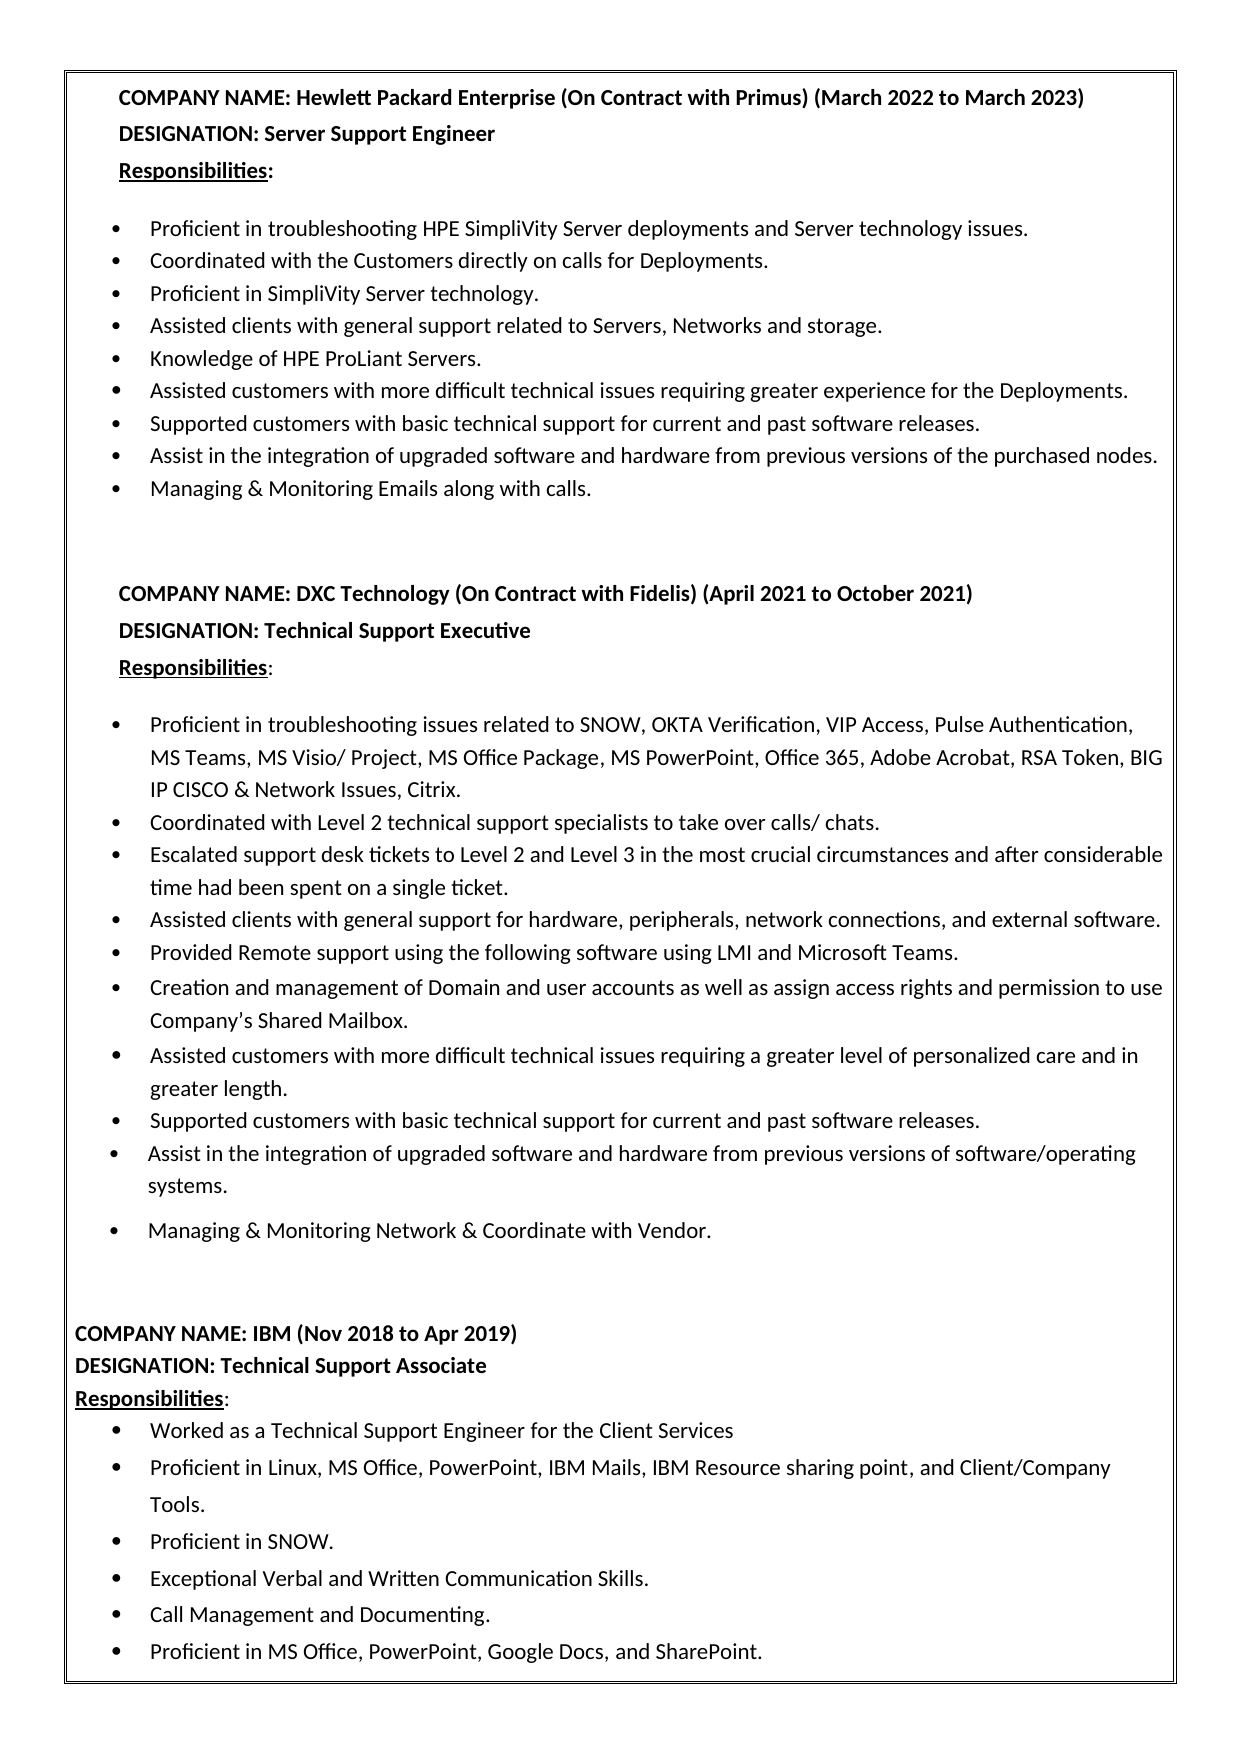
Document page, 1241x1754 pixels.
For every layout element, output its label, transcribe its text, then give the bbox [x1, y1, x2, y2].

list COMPANY NAME: DXC Technology (On Contract with Fidelis) (April 2021 to October 2021) [119, 577, 1165, 610]
list Proficient in SNOW. [112, 1525, 1165, 1558]
text COMPANY NAME: IBM (Nov 2018 to Apr 2019) [75, 1317, 1165, 1349]
list Assist in the integration of upgraded software and hardware from previous versions of software/operating systems. [110, 1137, 1165, 1202]
list Creation and management of Domain and user accounts as well as assign access rights and permission to use Company’s Shared Mailbox. [112, 971, 1165, 1036]
text DESIGNATION: Technical Support Associate [75, 1349, 1165, 1382]
list COMPANY NAME: Hewlett Packard Enterprise (On Contract with Primus) (March 2022 to March 2023) [119, 81, 1165, 113]
list Provided Remote support using the following software using LMI and Microsoft Teams. [112, 936, 1165, 968]
list Exceptional Verbal and Written Communication Skills. [112, 1562, 1165, 1594]
list Proficient in troubleshooting issues related to SNOW, OKTA Verification, VIP Access, Pulse Authentication, MS Teams, MS Visio/ Project, MS Office Package, MS PowerPoint, Office 365, Adobe Acrobat, RSA Token, BIG IP CISCO & Network Issues, Citrix. [112, 708, 1165, 806]
list Knowledge of HPE ProLiant Servers. [112, 342, 1165, 374]
list Assist in the integration of upgraded software and hardware from previous versions of the purchased nodes. [112, 439, 1165, 472]
list Escalated support desk tickets to Level 2 and Level 3 in the most crucial circumstances and after considerable time had been spent on a single ticket. [112, 838, 1165, 903]
list Responsibilities: [119, 154, 1165, 187]
list Supported customers with basic technical support for current and past software releases. [112, 407, 1165, 439]
list Responsibilities: [119, 651, 1165, 683]
list Assisted clients with general support related to Servers, Networks and storage. [112, 309, 1165, 342]
list Coordinated with the Customers directly on calls for Deployments. [112, 244, 1165, 277]
list Supported customers with basic technical support for current and past software releases. [112, 1104, 1165, 1137]
list Managing & Monitoring Emails along with calls. [112, 472, 1165, 504]
list Proficient in MS Office, PowerPoint, Google Docs, and SharePoint. [112, 1635, 1165, 1668]
list Assisted customers with more difficult technical issues requiring greater experience for the Deployments. [112, 374, 1165, 407]
list DESIGNATION: Technical Support Executive [119, 614, 1165, 647]
list Proficient in SimpliVity Server technology. [112, 277, 1165, 309]
list Proficient in Linux, MS Office, PowerPoint, IBM Mails, IBM Resource sharing point, and Client/Company Tools. [112, 1451, 1165, 1521]
text Responsibilities: [75, 1382, 1165, 1414]
list Assisted clients with general support for hardware, peripherals, network connections, and external software. [112, 903, 1165, 936]
list DESIGNATION: Server Support Engineer [119, 117, 1165, 150]
list Managing & Monitoring Network & Coordinate with Vendor. [110, 1214, 1165, 1247]
list Worked as a Technical Support Engineer for the Client Services [112, 1414, 1165, 1447]
list Proficient in troubleshooting HPE SimpliVity Server deployments and Server technology issues. [112, 212, 1165, 244]
list Coordinated with Level 2 technical support specialists to take over calls/ chats. [112, 806, 1165, 838]
list Assisted customers with more difficult technical issues requiring a greater level of personalized care and in greater length. [112, 1039, 1165, 1104]
list Call Management and Documenting. [112, 1598, 1165, 1631]
